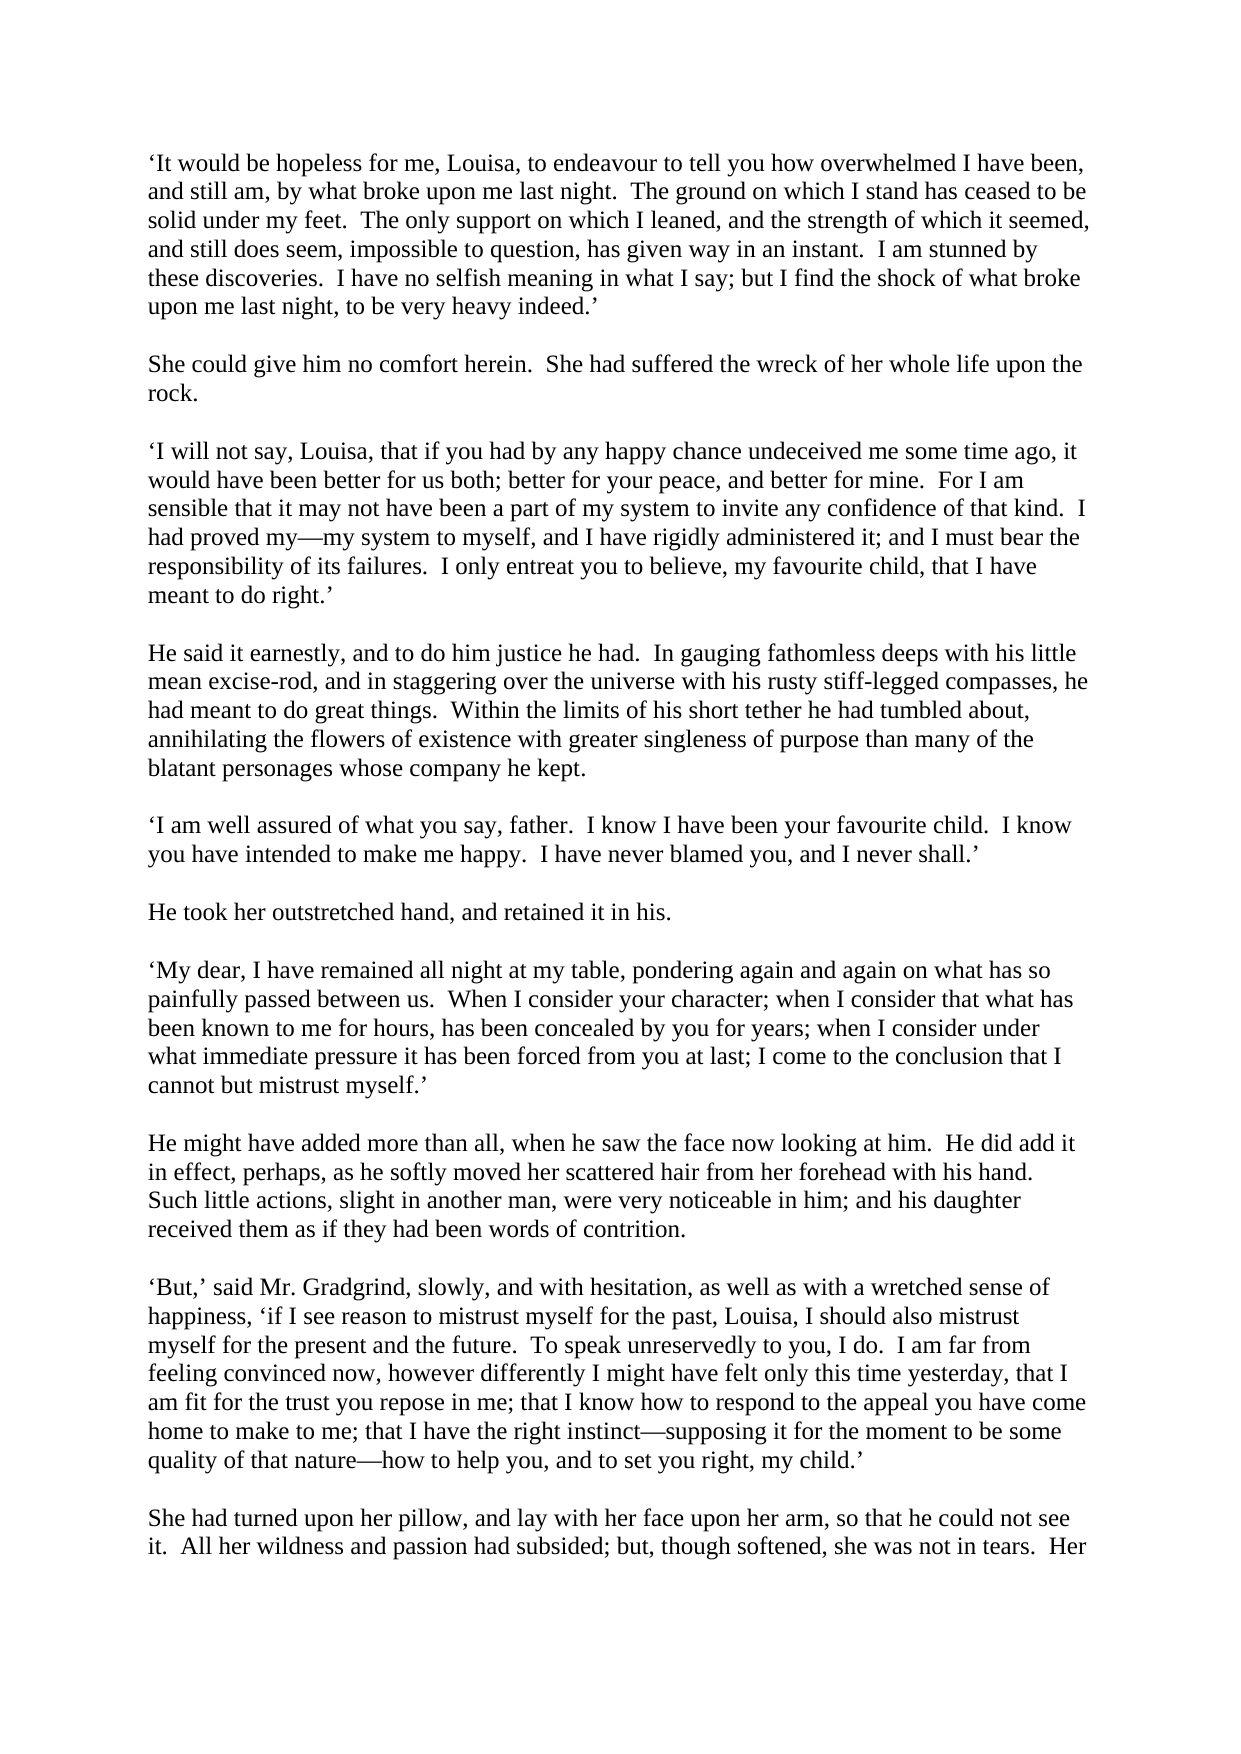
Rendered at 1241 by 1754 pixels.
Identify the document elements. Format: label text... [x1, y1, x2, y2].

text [148, 1503, 1093, 1560]
text ‘I will not say, Louisa, that if you had by any happy chance undeceived me some time ago, it would have been better for us both; better for your peace, and better for mine. For I am sensible that it may not have been a part of my system to invite any confidence of that kind. I had proved my—my system to myself, and I have rigidly administered it; and I must bear the responsibility of its failures. I only entreat you to believe, my favourite child, that I have meant to do right.’ [148, 436, 1093, 608]
text ‘I am well assured of what you say, father. I know I have been your favourite child. I know you have intended to make me happy. I have never blamed you, and I never shall.’ [148, 811, 1093, 868]
text He said it earnestly, and to do him justice he had. In gauging fathomless deeps with his little mean excise-rod, and in staggering over the universe with his rusty stiff-legged compasses, he had meant to do great things. Within the limits of his short tether he had tumbled about, annihilating the flowers of existence with greater singleness of purpose than many of the blatant personages whose company he kept. [148, 638, 1093, 781]
text He might have added more than all, when he saw the face now looking at him. He did add it in effect, perhaps, as he softly moved her scattered hair from her forehead with his hand. Such little actions, slight in another man, were very noticeable in him; and his daughter received them as if they had been words of contrition. [148, 1128, 1093, 1243]
text ‘But,’ said Mr. Gradgrind, slowly, and with hesitation, as well as with a wretched sense of happiness, ‘if I see reason to mistrust myself for the past, Louisa, I should also mistrust myself for the present and the future. To speak unreservedly to you, I do. I am far from feeling convinced now, however differently I might have felt only this time yesterday, that I am fit for the trust you repose in me; that I know how to respond to the appeal you have come home to make to me; that I have the right instinct—supposing it for the moment to be some quality of that nature—how to help you, and to set you right, my child.’ [148, 1272, 1093, 1473]
text He took her outstretched hand, and retained it in his. [148, 897, 1093, 926]
text She could give him no comfort herein. She had suffered the wreck of her whole life upon the rock. [148, 349, 1093, 407]
text ‘My dear, I have remained all night at my table, pondering again and again on what has so painfully passed between us. When I consider your character; when I consider that what has been known to me for hours, has been concealed by you for years; when I consider under what immediate pressure it has been forced from you at last; I come to the conclusion that I cannot but mistrust myself.’ [148, 955, 1093, 1099]
text ‘It would be hopeless for me, Louisa, to endeavour to tell you how overwhelmed I have been, and still am, by what broke upon me last night. The ground on which I stand has ceased to be solid under my feet. The only support on which I leaned, and the strength of which it seemed, and still does seem, impossible to question, has given way in an instant. I am stunned by these discoveries. I have no selfish meaning in what I say; but I find the shock of what broke upon me last night, to be very heavy indeed.’ [148, 148, 1093, 320]
